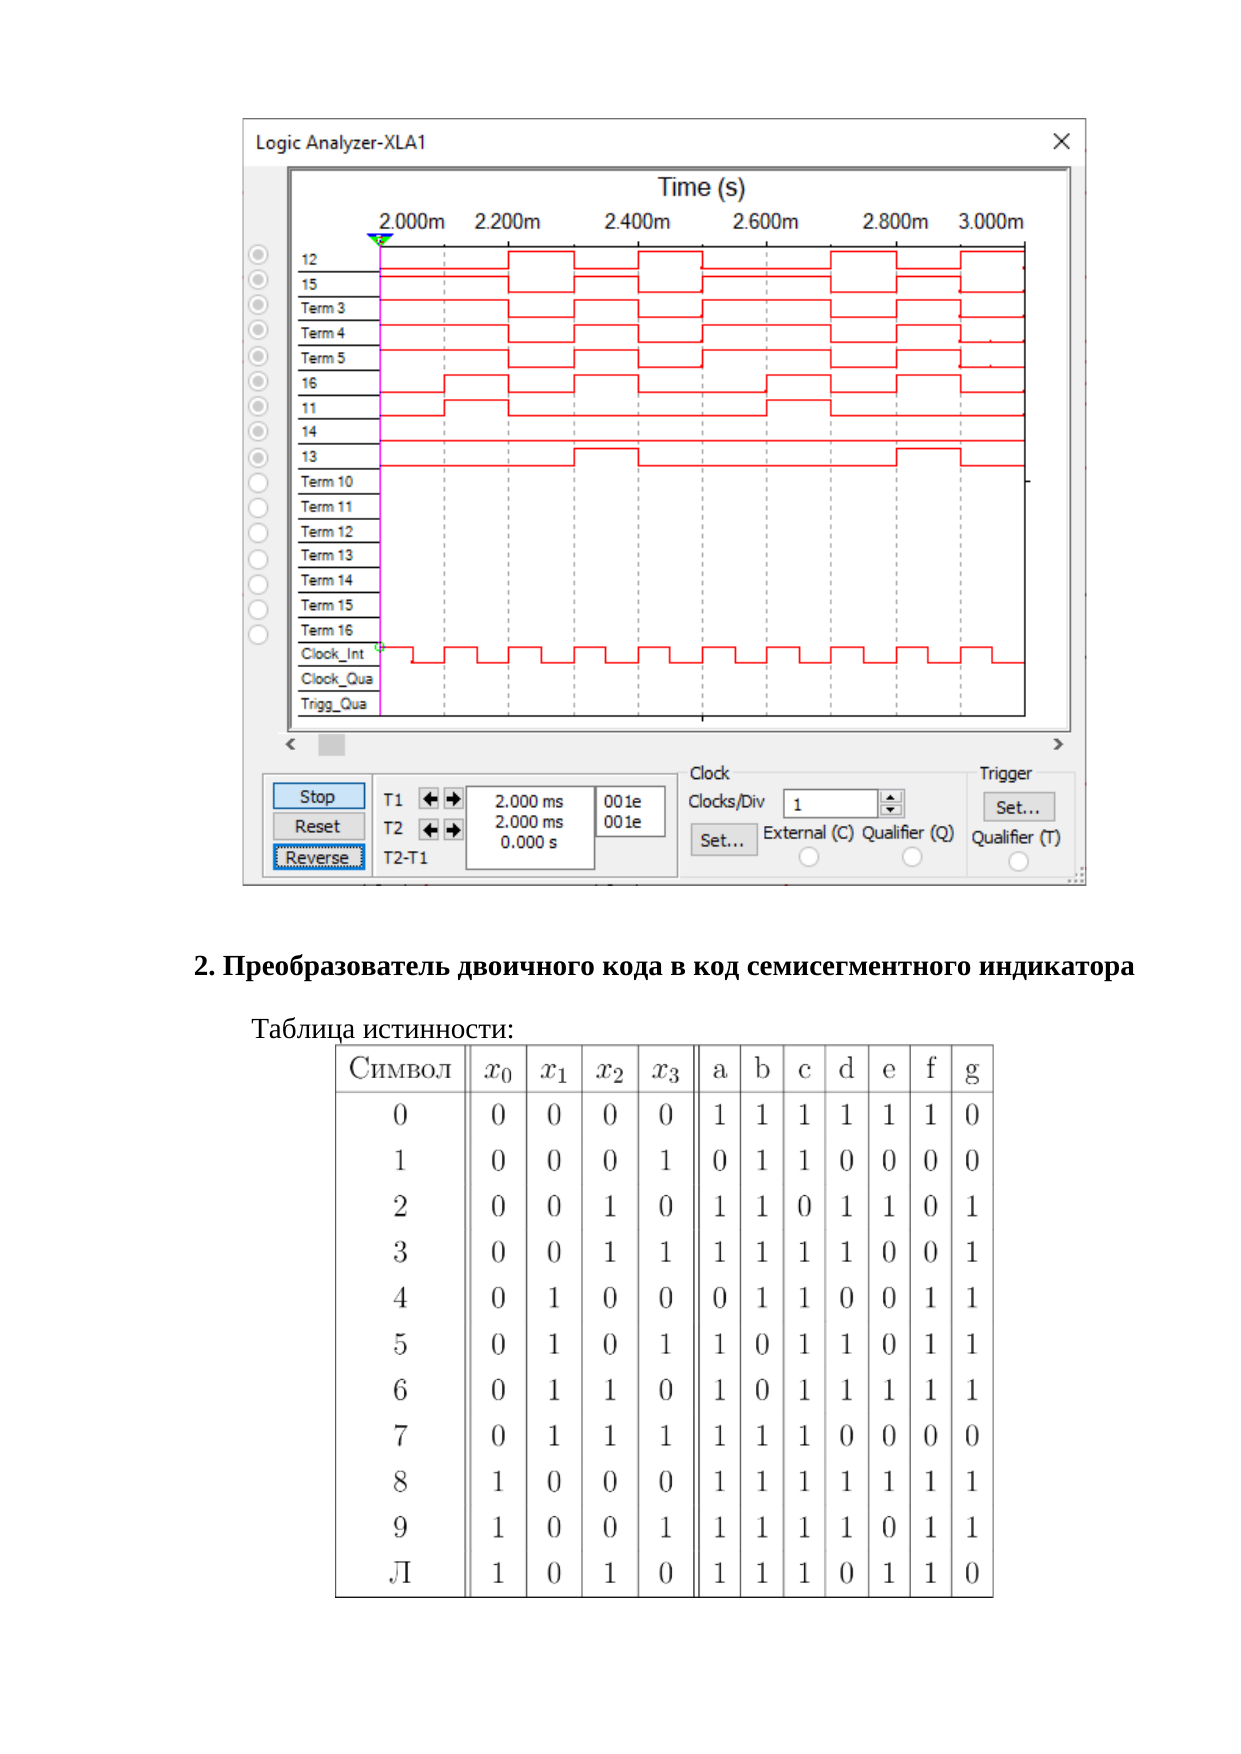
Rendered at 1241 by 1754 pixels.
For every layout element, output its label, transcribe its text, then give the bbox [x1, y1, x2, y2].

picture [242, 118, 1087, 886]
subtitle 2. Преобразователь двоичного кода в код семисегментного индикатора [177, 948, 1152, 982]
picture [335, 1044, 994, 1598]
text Таблица истинности: [177, 1011, 1152, 1044]
